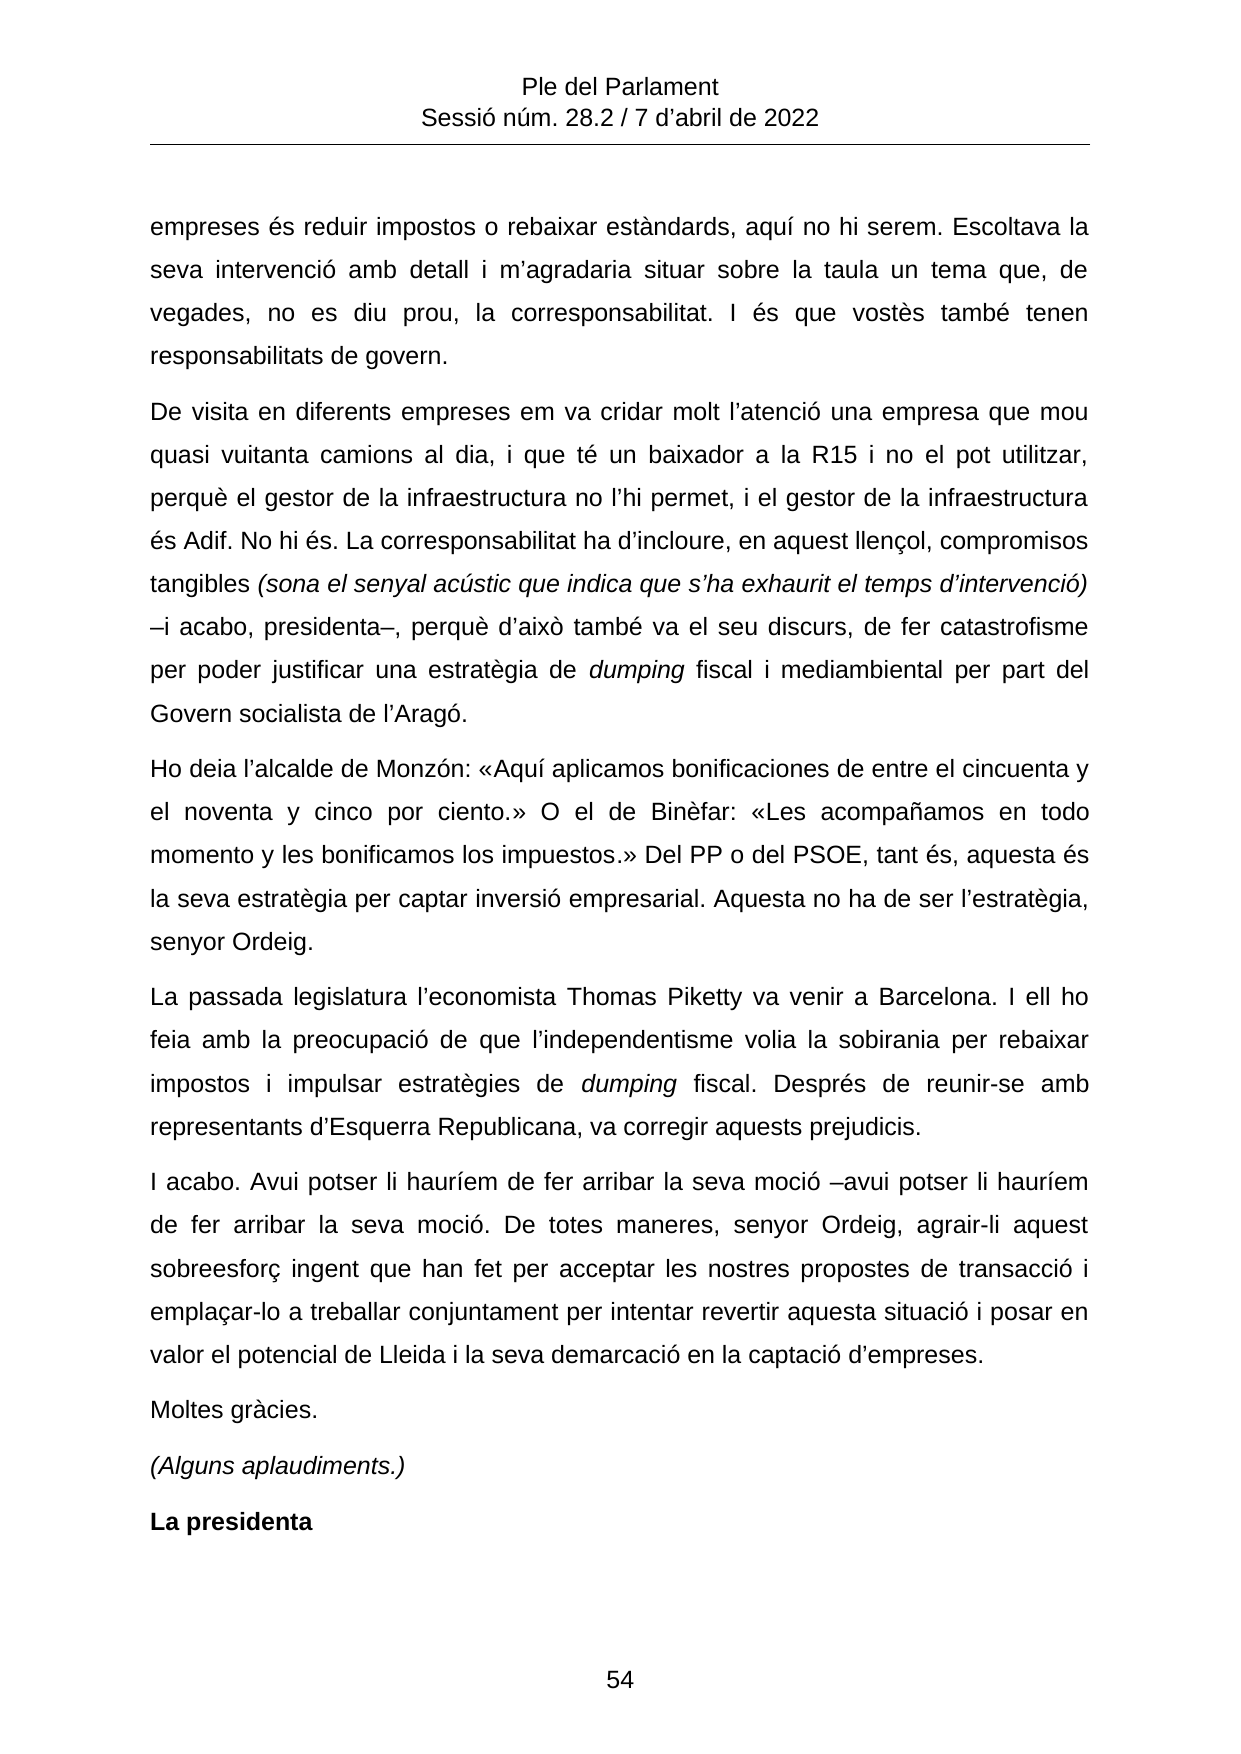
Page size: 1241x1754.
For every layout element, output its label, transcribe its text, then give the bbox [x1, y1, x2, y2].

text Moltes gràcies. [150, 1396, 1090, 1424]
text La presidenta [150, 1507, 1090, 1536]
text Ho deia l’alcalde de Monzón: «Aquí aplicamos bonificaciones de entre el cincuenta y el noventa y cinco por ciento.» O el de Binèfar: «Les acompañamos en todo momento y les bonificamos los impuestos.» Del PP o del PSOE, tant és, aquesta és la seva estratègia per captar inversió empresarial. Aquesta no ha de ser l’estratègia, senyor Ordeig. [150, 754, 1090, 956]
text I acabo. Avui potser li hauríem de fer arribar la seva moció –avui potser li hauríem de fer arribar la seva moció. De totes maneres, senyor Ordeig, agrair-li aquest sobreesforç ingent que han fet per acceptar les nostres propostes de transacció i emplaçar-lo a treballar conjuntament per intentar revertir aquesta situació i posar en valor el potencial de Lleida i la seva demarcació en la captació d’empreses. [150, 1167, 1090, 1369]
text La passada legislatura l’economista Thomas Piketty va venir a Barcelona. I ell ho feia amb la preocupació de que l’independentisme volia la sobirania per rebaixar impostos i impulsar estratègies de dumping fiscal. Després de reunir-se amb representants d’Esquerra Republicana, va corregir aquests prejudicis. [150, 982, 1090, 1141]
text (Alguns aplaudiments.) [150, 1451, 1090, 1480]
text De visita en diferents empreses em va cridar molt l’atenció una empresa que mou quasi vuitanta camions al dia, i que té un baixador a la R15 i no el pot utilitzar, perquè el gestor de la infraestructura no l’hi permet, i el gestor de la infraestructura és Adif. No hi és. La corresponsabilitat ha d’incloure, en aquest llençol, compromisos tangibles (sona el senyal acústic que indica que s’ha exhaurit el temps d’intervenció) –i acabo, presidenta–, perquè d’això també va el seu discurs, de fer catastrofisme per poder justificar una estratègia de dumping fiscal i mediambiental per part del Govern socialista de l’Aragó. [150, 397, 1090, 727]
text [150, 212, 1090, 370]
